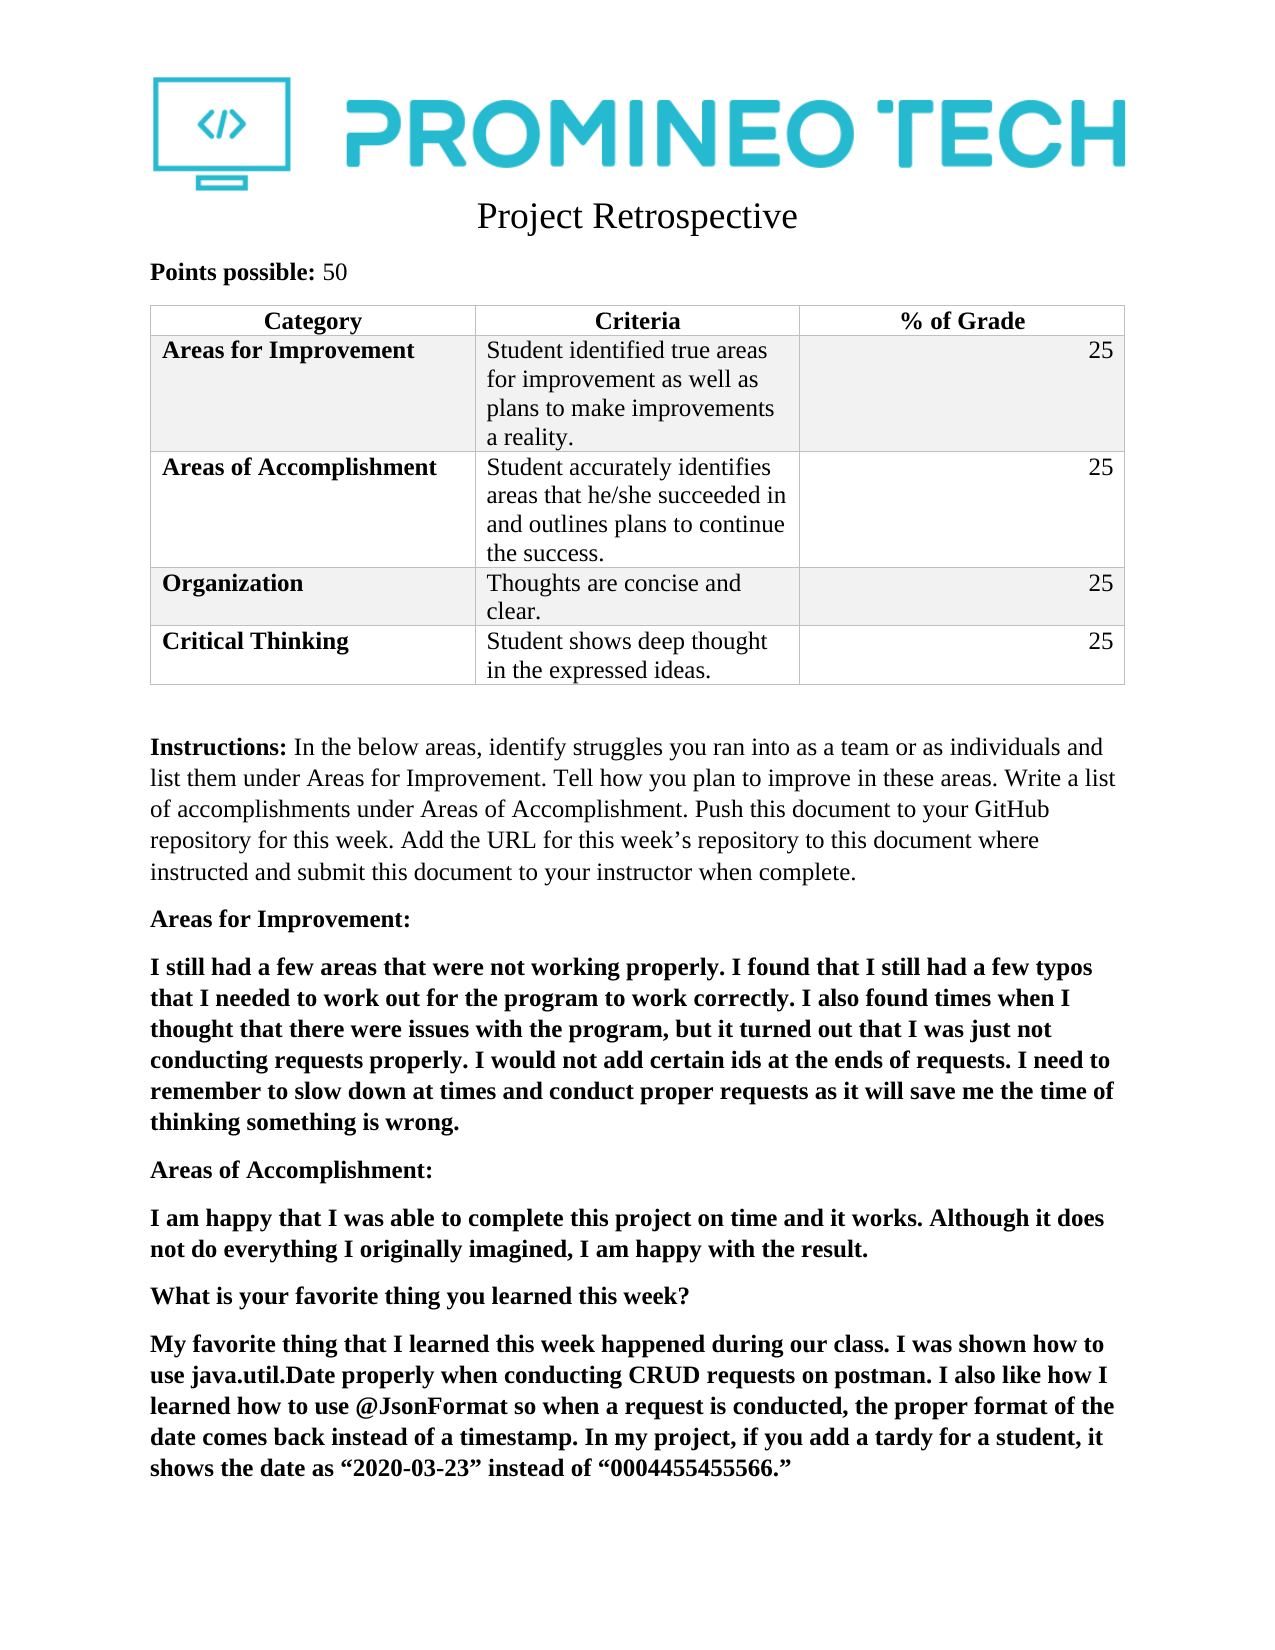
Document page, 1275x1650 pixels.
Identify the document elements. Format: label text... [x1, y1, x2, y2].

text Points possible: 50 [150, 257, 1125, 286]
table_cell 25 [800, 452, 1124, 567]
table_cell Areas for Improvement [151, 336, 475, 451]
table_cell 25 [800, 336, 1124, 451]
text Instructions: In the below areas, identify struggles you ran into as a team or as individuals and list them under Areas for Improvement. Tell how you plan to improve in these areas. Write a list of accomplishments under Areas of Accomplishment. Push this document to your GitHub repository for this week. Add the URL for this week’s repository to this document where instructed and submit this document to your instructor when complete. [150, 732, 1125, 885]
table_header % of Grade [800, 306, 1124, 334]
text Project Retrospective [150, 194, 1125, 237]
text My favorite thing that I learned this week happened during our class. I was shown how to use java.util.Date properly when conducting CRUD requests on postman. I also like how I learned how to use @JsonFormat so when a request is conducted, the proper format of the date comes back instead of a timestamp. In my project, if you add a tardy for a student, it shows the date as “2020-03-23” instead of “0004455455566.” [150, 1329, 1125, 1482]
table_cell Organization [151, 568, 475, 625]
table_cell Student shows deep thought in the expressed ideas. [476, 626, 799, 684]
table_header Criteria [476, 306, 799, 334]
picture [150, 75, 1125, 194]
table_cell Thoughts are concise and clear. [476, 568, 799, 625]
table_cell Critical Thinking [151, 626, 475, 684]
table_header Category [151, 306, 475, 334]
table_cell Student accurately identifies areas that he/she succeeded in and outlines plans to continue the success. [476, 452, 799, 567]
text Areas of Accomplishment: [150, 1155, 1125, 1184]
text Areas for Improvement: [150, 904, 1125, 933]
text I am happy that I was able to complete this project on time and it works. Although it does not do everything I originally imagined, I am happy with the result. [150, 1203, 1125, 1262]
table_cell Student identified true areas for improvement as well as plans to make improvements a reality. [476, 336, 799, 451]
text What is your favorite thing you learned this week? [150, 1281, 1125, 1310]
table_cell 25 [800, 568, 1124, 625]
table_cell Areas of Accomplishment [151, 452, 475, 567]
text I still had a few areas that were not working properly. I found that I still had a few typos that I needed to work out for the program to work correctly. I also found times when I thought that there were issues with the program, but it turned out that I was just not conducting requests properly. I would not add certain ids at the ends of requests. I need to remember to slow down at times and conduct proper requests as it will save me the time of thinking something is wrong. [150, 952, 1125, 1136]
table_cell 25 [800, 626, 1124, 684]
